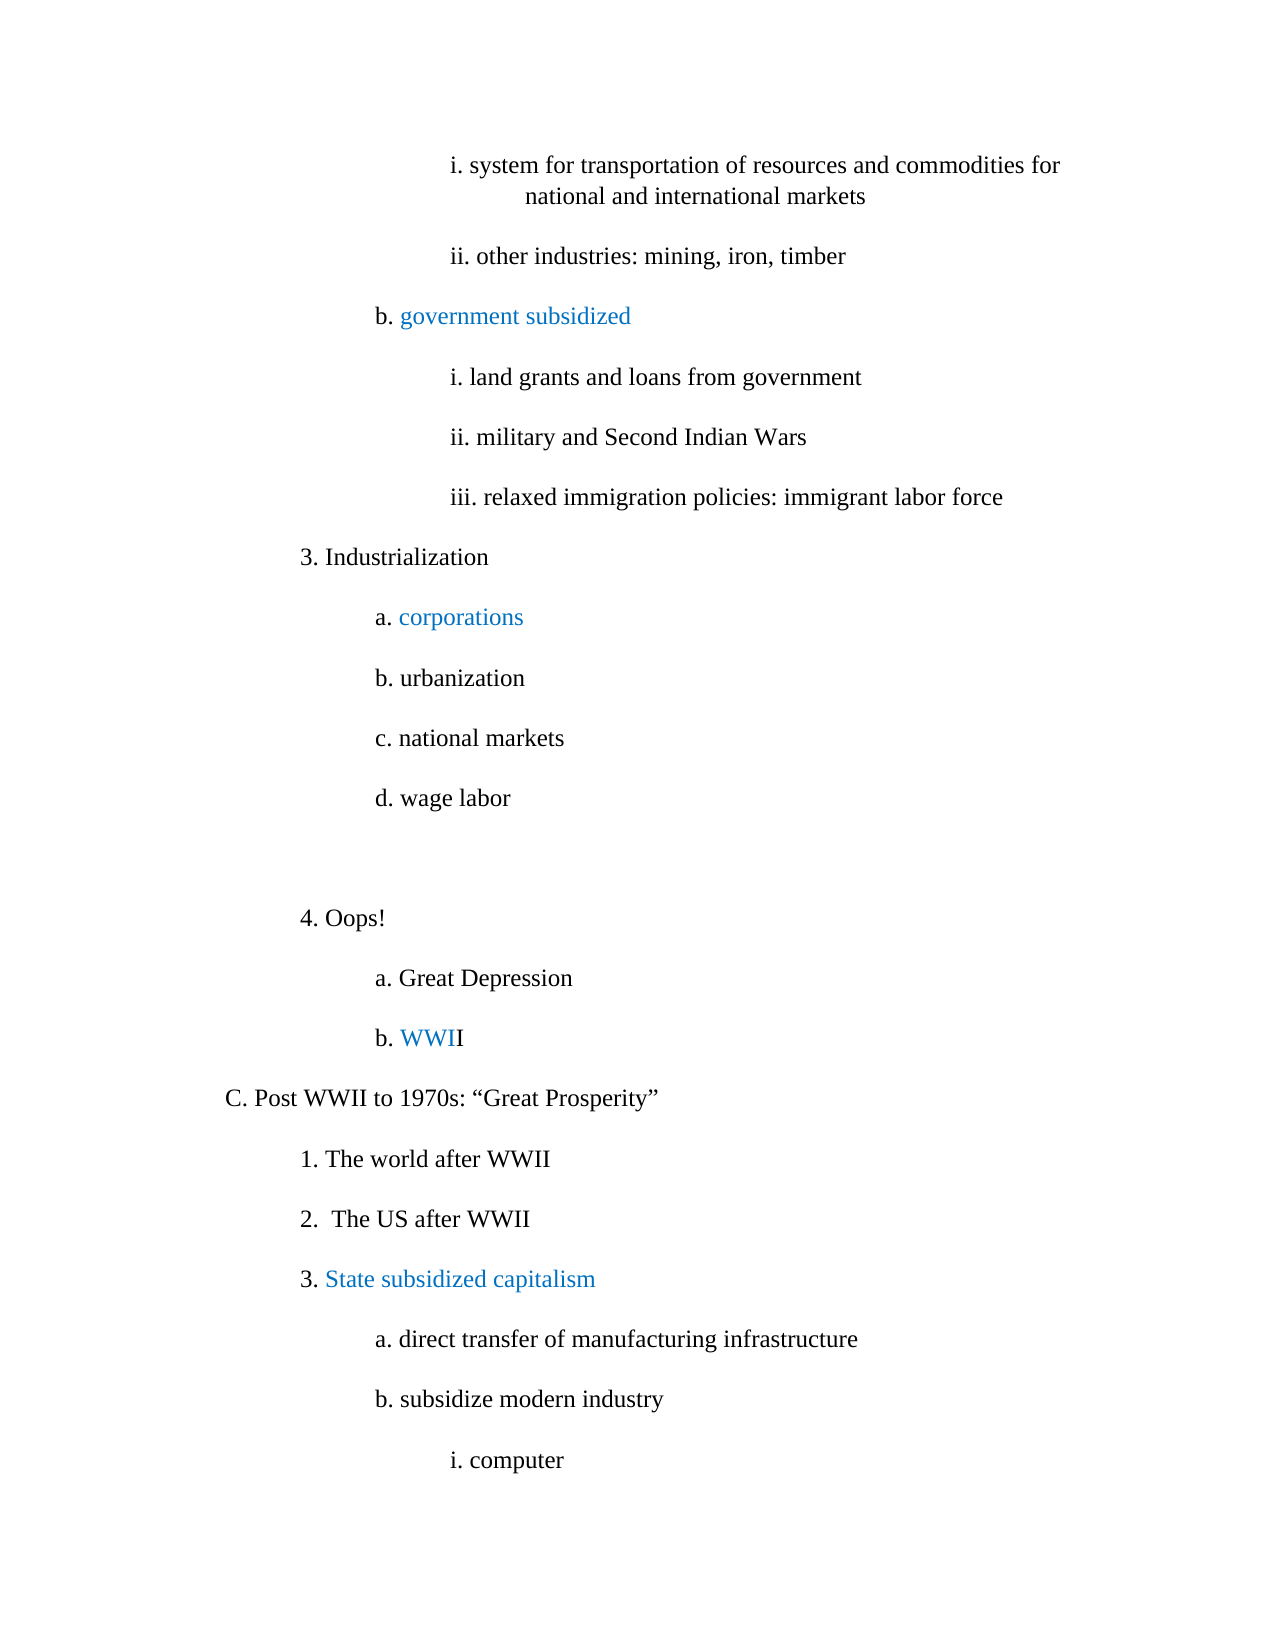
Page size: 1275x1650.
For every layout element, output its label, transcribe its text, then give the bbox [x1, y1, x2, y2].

text i. land grants and loans from government [150, 362, 1125, 390]
text d. wage labor [150, 783, 1125, 812]
text C. Post WWII to 1970s: “Great Prosperity” [150, 1083, 1125, 1112]
text b. government subsidized [150, 301, 1125, 330]
text 1. The world after WWII [150, 1144, 1125, 1172]
text iii. relaxed immigration policies: immigrant labor force [150, 482, 1125, 511]
text 3. Industrialization [150, 542, 1125, 571]
text a. direct transfer of manufacturing infrastructure [150, 1324, 1125, 1353]
text b. urbanization [150, 663, 1125, 691]
text b. WWII [150, 1023, 1125, 1052]
text 3. State subsidized capitalism [150, 1264, 1125, 1293]
text i. computer [150, 1445, 1125, 1473]
text a. corporations [150, 602, 1125, 631]
text ii. military and Second Indian Wars [150, 422, 1125, 451]
text c. national markets [150, 723, 1125, 752]
text 4. Oops! [150, 903, 1125, 932]
text b. subsidize modern industry [150, 1384, 1125, 1413]
text i. system for transportation of resources and commodities for national and international markets [150, 150, 1125, 210]
text 2. The US after WWII [150, 1204, 1125, 1233]
text ii. other industries: mining, iron, timber [150, 241, 1125, 270]
text a. Great Depression [150, 963, 1125, 992]
